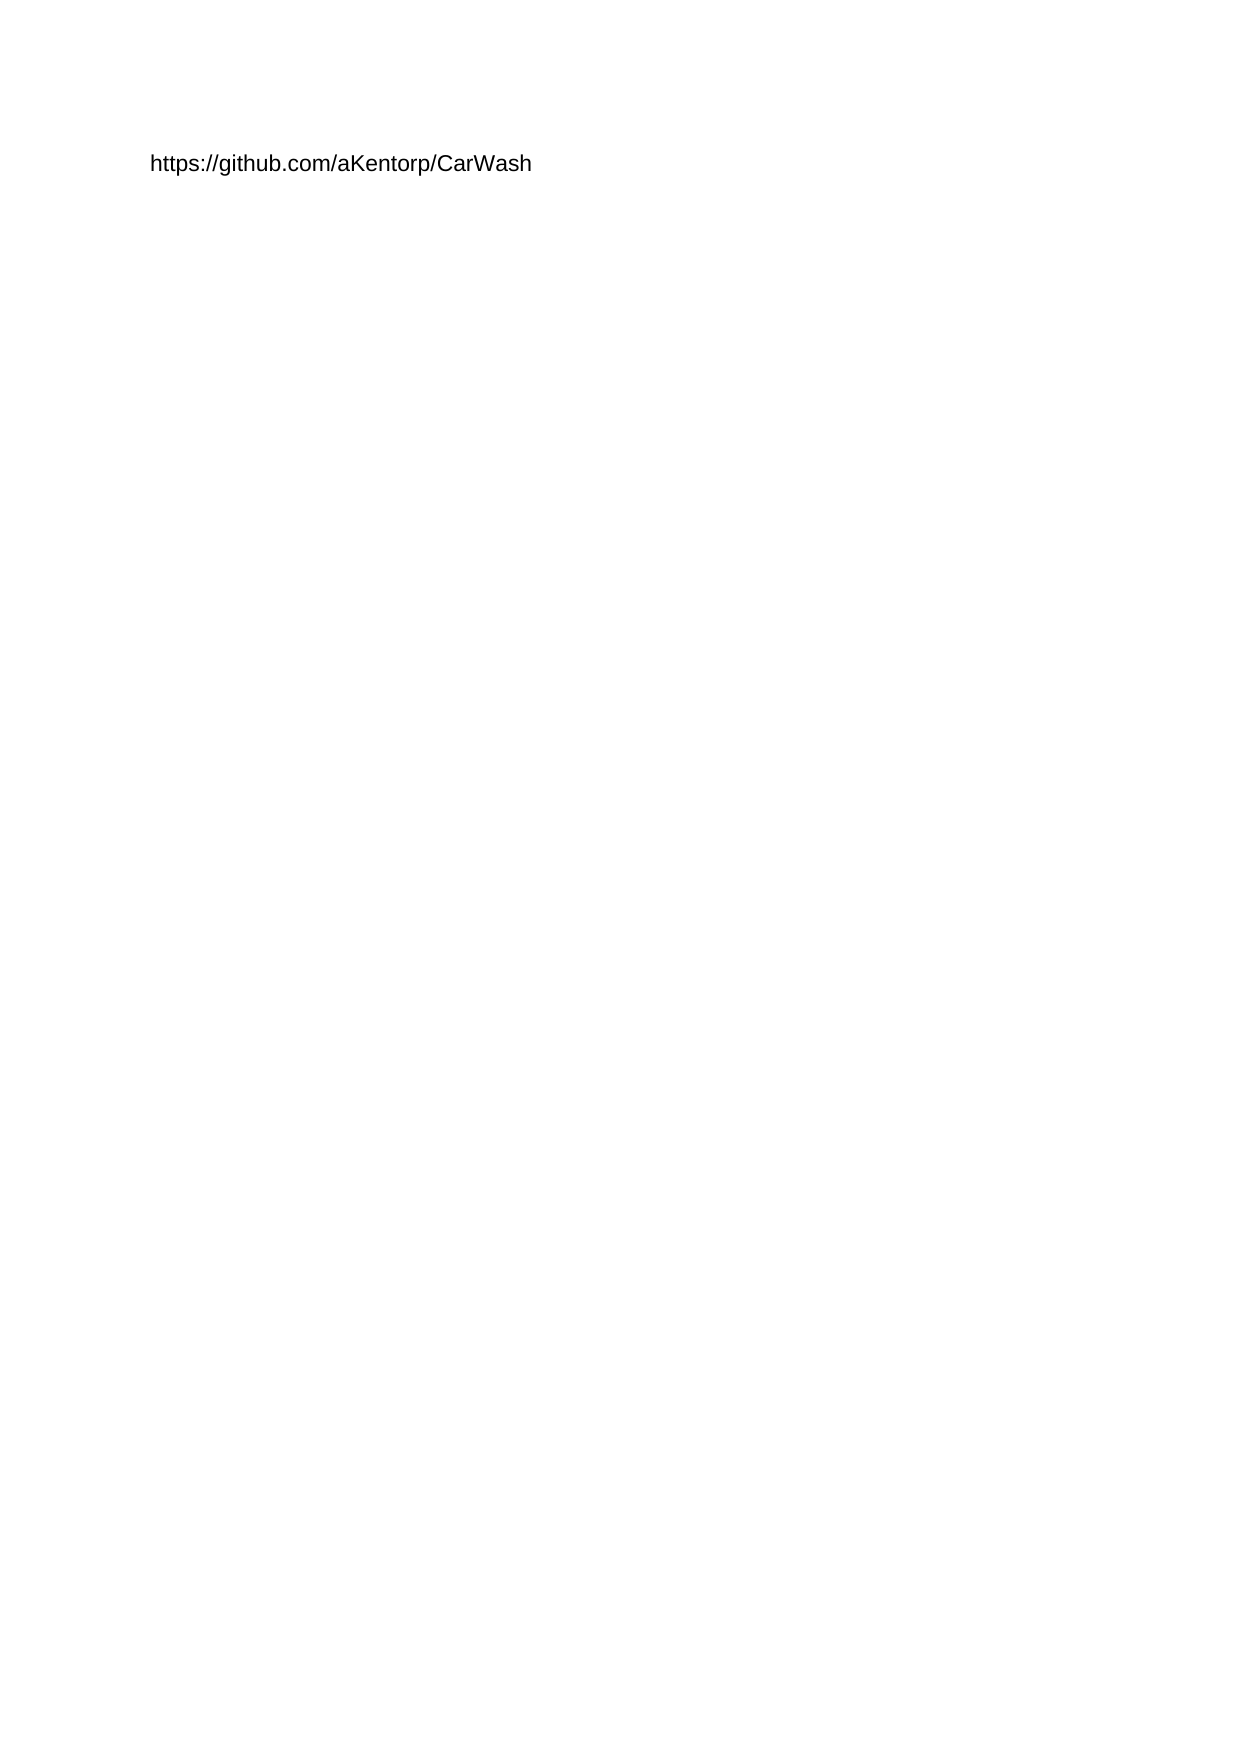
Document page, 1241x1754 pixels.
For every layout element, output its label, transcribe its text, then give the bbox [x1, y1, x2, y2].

text https://github.com/aKentorp/CarWash [150, 150, 1090, 176]
